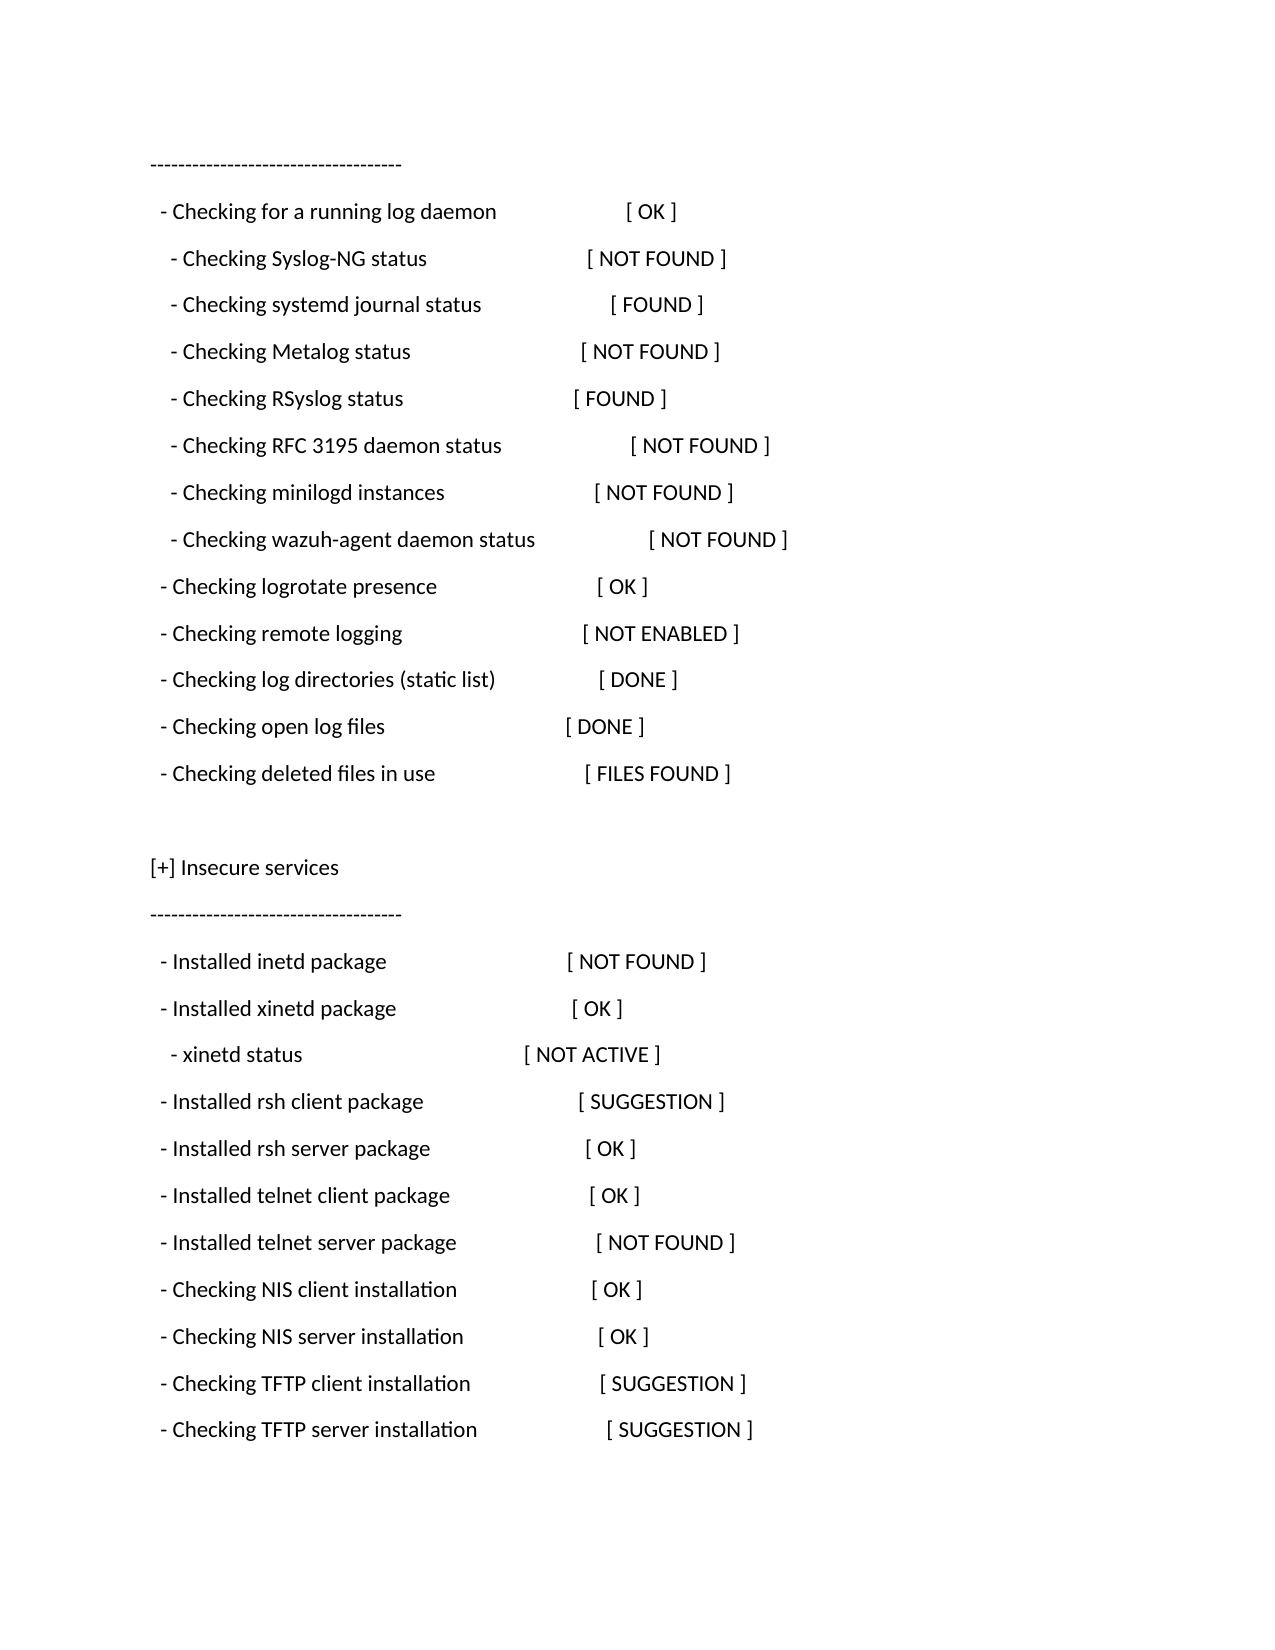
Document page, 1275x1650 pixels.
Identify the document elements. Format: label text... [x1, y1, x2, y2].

text [+] Insecure services [150, 853, 1125, 881]
text - Checking for a running log daemon [ OK ] [150, 197, 1125, 225]
text - Checking log directories (static list) [ DONE ] [150, 666, 1125, 694]
text - Installed rsh server package [ OK ] [150, 1134, 1125, 1162]
text - Checking wazuh-agent daemon status [ NOT FOUND ] [150, 525, 1125, 553]
text - Checking logrotate presence [ OK ] [150, 572, 1125, 600]
text - Checking RFC 3195 daemon status [ NOT FOUND ] [150, 431, 1125, 459]
text - Checking Syslog-NG status [ NOT FOUND ] [150, 244, 1125, 272]
text ------------------------------------ [150, 150, 1125, 178]
text - Checking systemd journal status [ FOUND ] [150, 291, 1125, 319]
text - Installed xinetd package [ OK ] [150, 994, 1125, 1022]
text - Installed telnet server package [ NOT FOUND ] [150, 1228, 1125, 1256]
text - Installed inetd package [ NOT FOUND ] [150, 947, 1125, 975]
text - Checking NIS client installation [ OK ] [150, 1275, 1125, 1303]
text - Checking Metalog status [ NOT FOUND ] [150, 337, 1125, 366]
text - Checking NIS server installation [ OK ] [150, 1322, 1125, 1350]
text - Checking open log files [ DONE ] [150, 712, 1125, 741]
text - Installed rsh client package [ SUGGESTION ] [150, 1087, 1125, 1116]
text - Checking TFTP client installation [ SUGGESTION ] [150, 1369, 1125, 1397]
text - Checking TFTP server installation [ SUGGESTION ] [150, 1416, 1125, 1444]
text - Checking RSyslog status [ FOUND ] [150, 384, 1125, 412]
text - xinetd status [ NOT ACTIVE ] [150, 1041, 1125, 1069]
text - Installed telnet client package [ OK ] [150, 1181, 1125, 1209]
text - Checking remote logging [ NOT ENABLED ] [150, 619, 1125, 647]
text - Checking minilogd instances [ NOT FOUND ] [150, 478, 1125, 506]
text - Checking deleted files in use [ FILES FOUND ] [150, 759, 1125, 787]
text ------------------------------------ [150, 900, 1125, 928]
